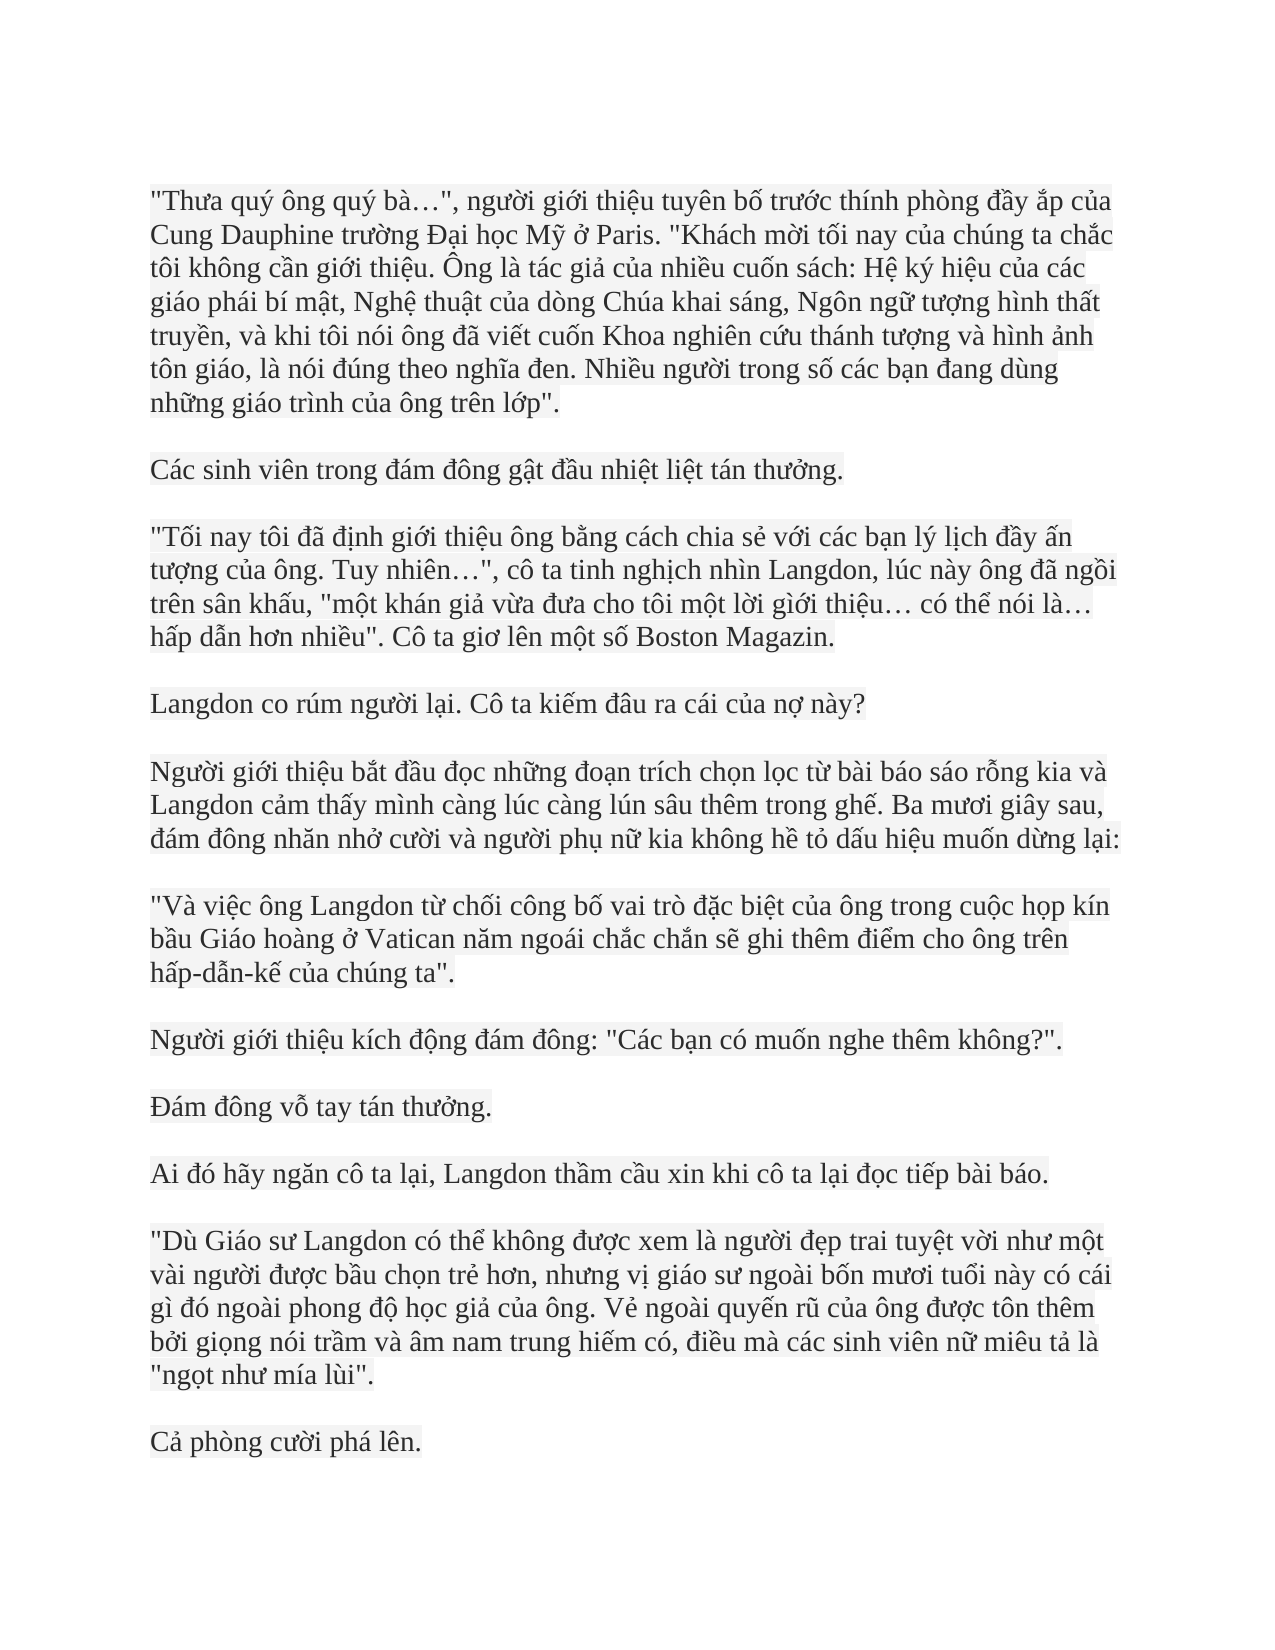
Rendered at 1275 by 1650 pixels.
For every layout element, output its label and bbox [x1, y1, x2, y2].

text [150, 150, 1125, 1492]
